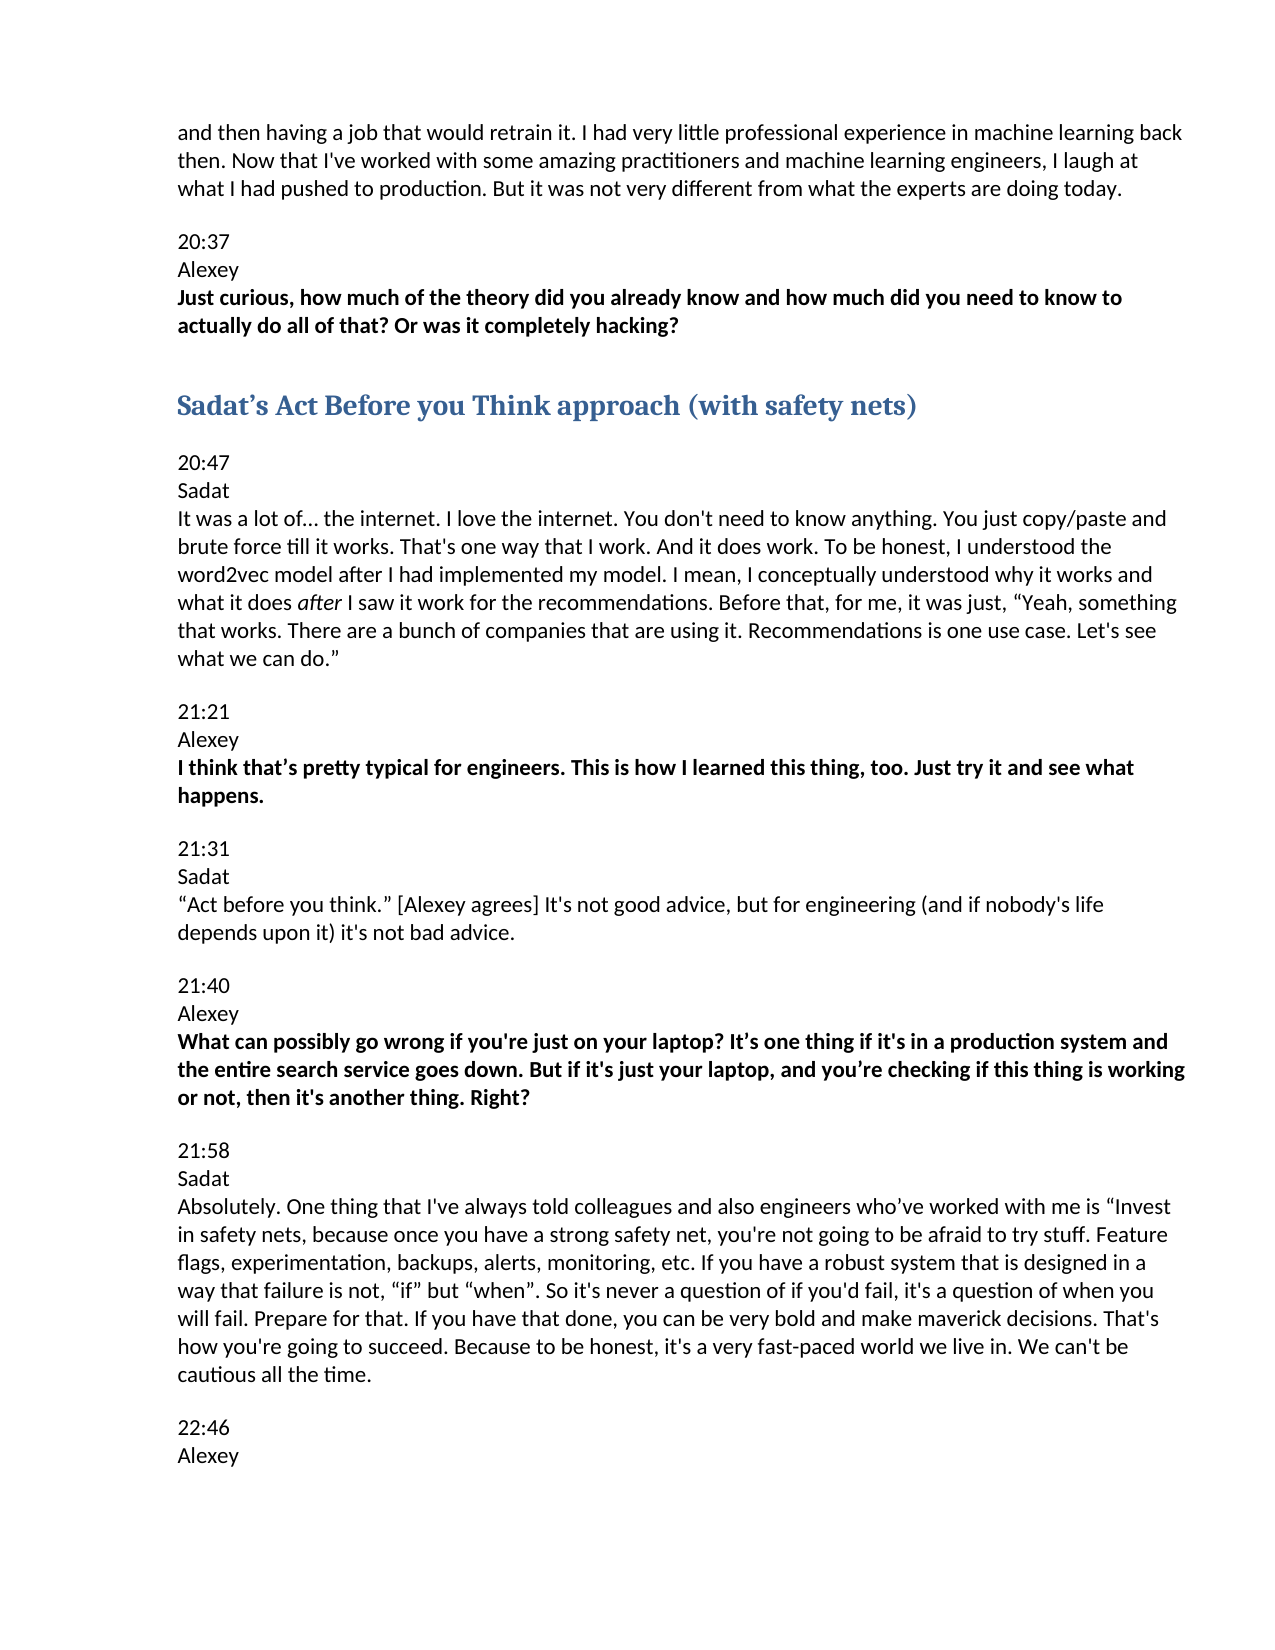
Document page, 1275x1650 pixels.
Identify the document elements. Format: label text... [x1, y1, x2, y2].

text 21:31 [177, 834, 1186, 862]
text What can possibly go wrong if you're just on your laptop? It’s one thing if it's in a production system and the entire search service goes down. But if it's just your laptop, and you’re checking if this thing is working or not, then it's another thing. Right? [177, 1027, 1186, 1111]
text Sadat [177, 476, 1186, 504]
text Sadat [177, 1164, 1186, 1192]
text It was a lot of… the internet. I love the internet. You don't need to know anything. You just copy/paste and brute force till it works. That's one way that I work. And it does work. To be honest, I understood the word2vec model after I had implemented my model. I mean, I conceptually understood why it works and what it does after I saw it work for the recommendations. Before that, for me, it was just, “Yeah, something that works. There are a bunch of companies that are using it. Recommendations is one use case. Let's see what we can do.” [177, 504, 1186, 672]
text “Act before you think.” [Alexey agrees] It's not good advice, but for engineering (and if nobody's life depends upon it) it's not bad advice. [177, 890, 1186, 946]
text Alexey [177, 999, 1186, 1027]
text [177, 118, 1186, 202]
text 22:46 [177, 1413, 1186, 1441]
text Alexey [177, 1441, 1186, 1469]
subtitle Sadat’s Act Before you Think approach (with safety nets) [177, 389, 1186, 423]
text 21:58 [177, 1136, 1186, 1164]
text 20:37 [177, 227, 1186, 255]
text Just curious, how much of the theory did you already know and how much did you need to know to actually do all of that? Or was it completely hacking? [177, 283, 1186, 339]
text I think that’s pretty typical for engineers. This is how I learned this thing, too. Just try it and see what happens. [177, 753, 1186, 809]
text 21:21 [177, 697, 1186, 725]
text Absolutely. One thing that I've always told colleagues and also engineers who’ve worked with me is “Invest in safety nets, because once you have a strong safety net, you're not going to be afraid to try stuff. Feature flags, experimentation, backups, alerts, monitoring, etc. If you have a robust system that is designed in a way that failure is not, “if” but “when”. So it's never a question of if you'd fail, it's a question of when you will fail. Prepare for that. If you have that done, you can be very bold and make maverick decisions. That's how you're going to succeed. Because to be honest, it's a very fast-paced world we live in. We can't be cautious all the time. [177, 1192, 1186, 1388]
text 21:40 [177, 971, 1186, 999]
text Alexey [177, 725, 1186, 753]
text Alexey [177, 255, 1186, 283]
text 20:47 [177, 448, 1186, 476]
text Sadat [177, 862, 1186, 890]
